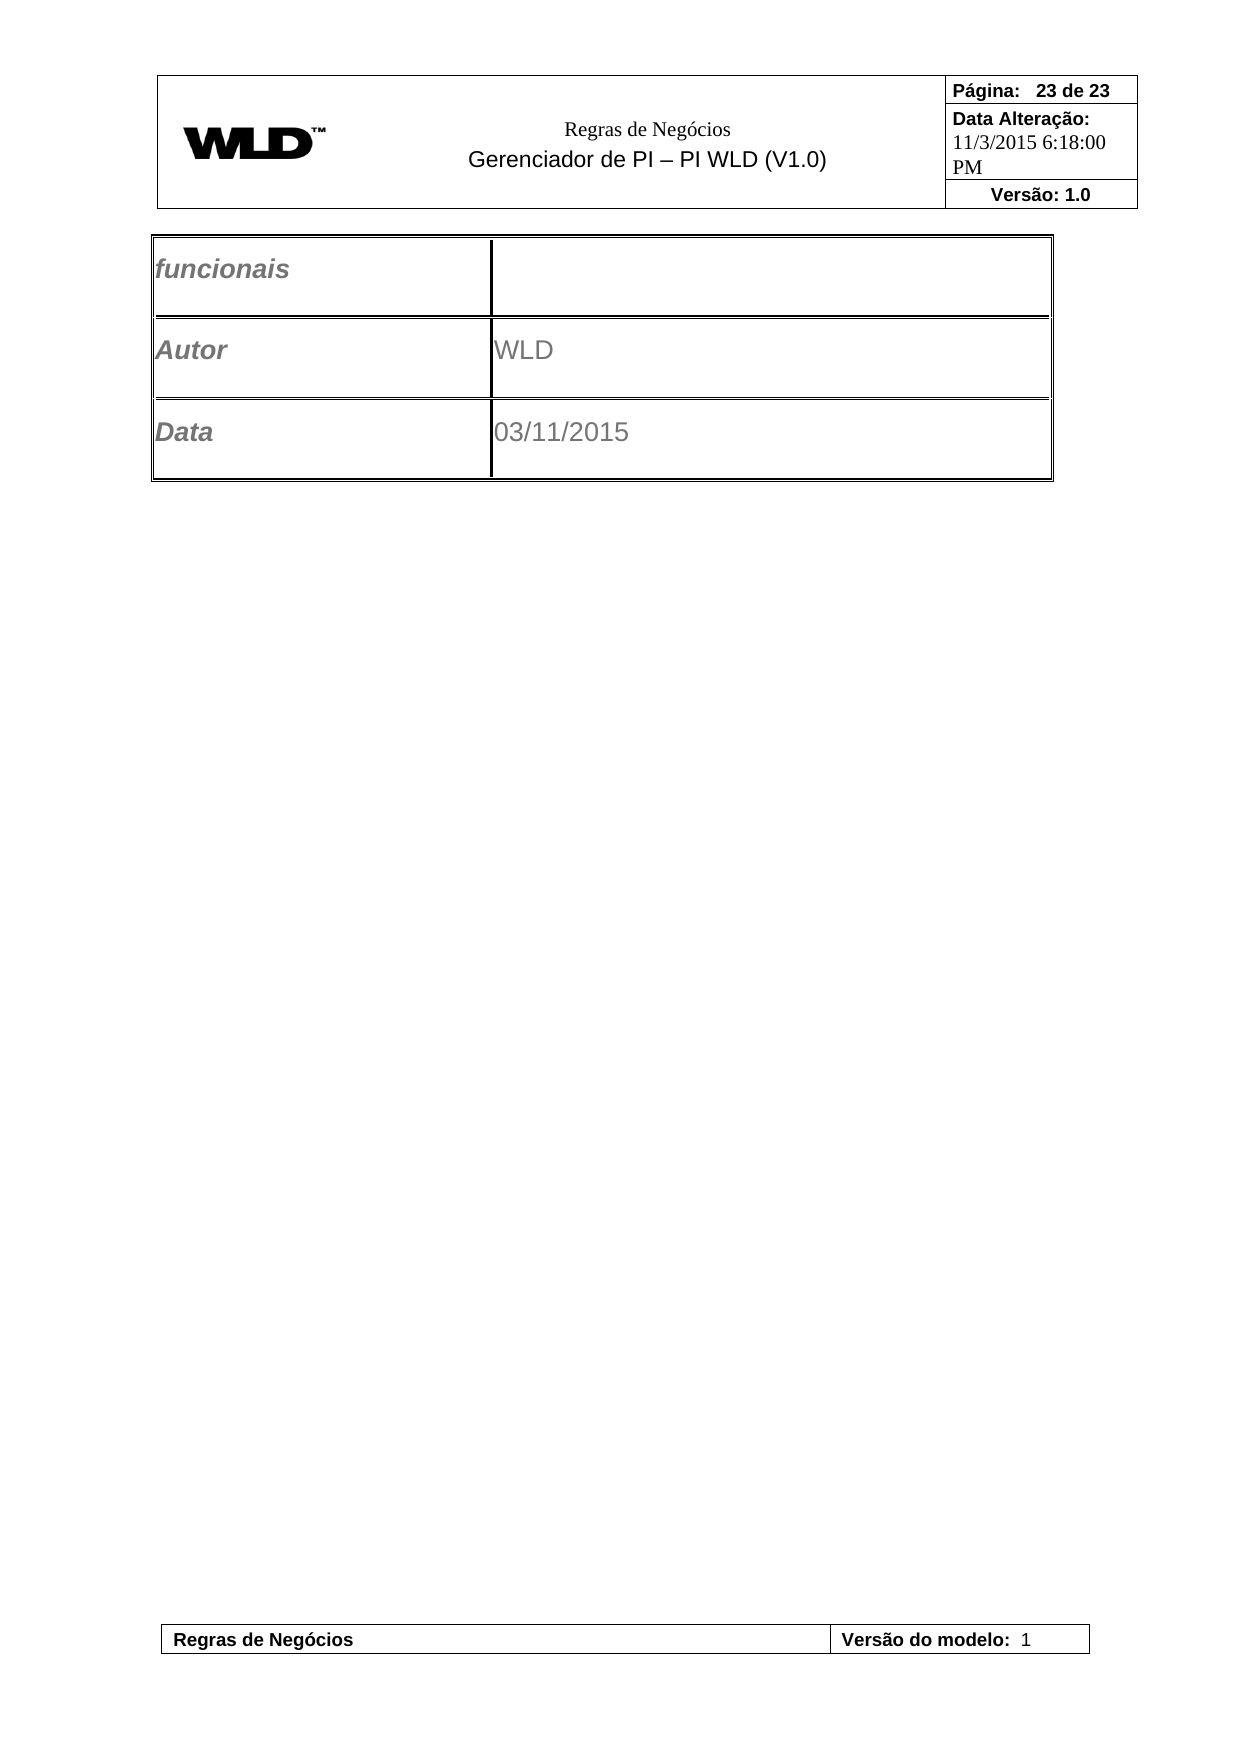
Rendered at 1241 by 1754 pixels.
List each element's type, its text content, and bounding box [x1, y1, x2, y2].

table_cell Não definidos ainda [491, 238, 1051, 315]
picture [165, 81, 343, 203]
table_cell Requisitos não funcionais [154, 238, 491, 315]
table_cell Data [152, 397, 491, 478]
table_cell WLD [493, 315, 1051, 397]
table_cell 03/11/2015 [491, 397, 1052, 478]
table_cell Autor [154, 315, 490, 397]
